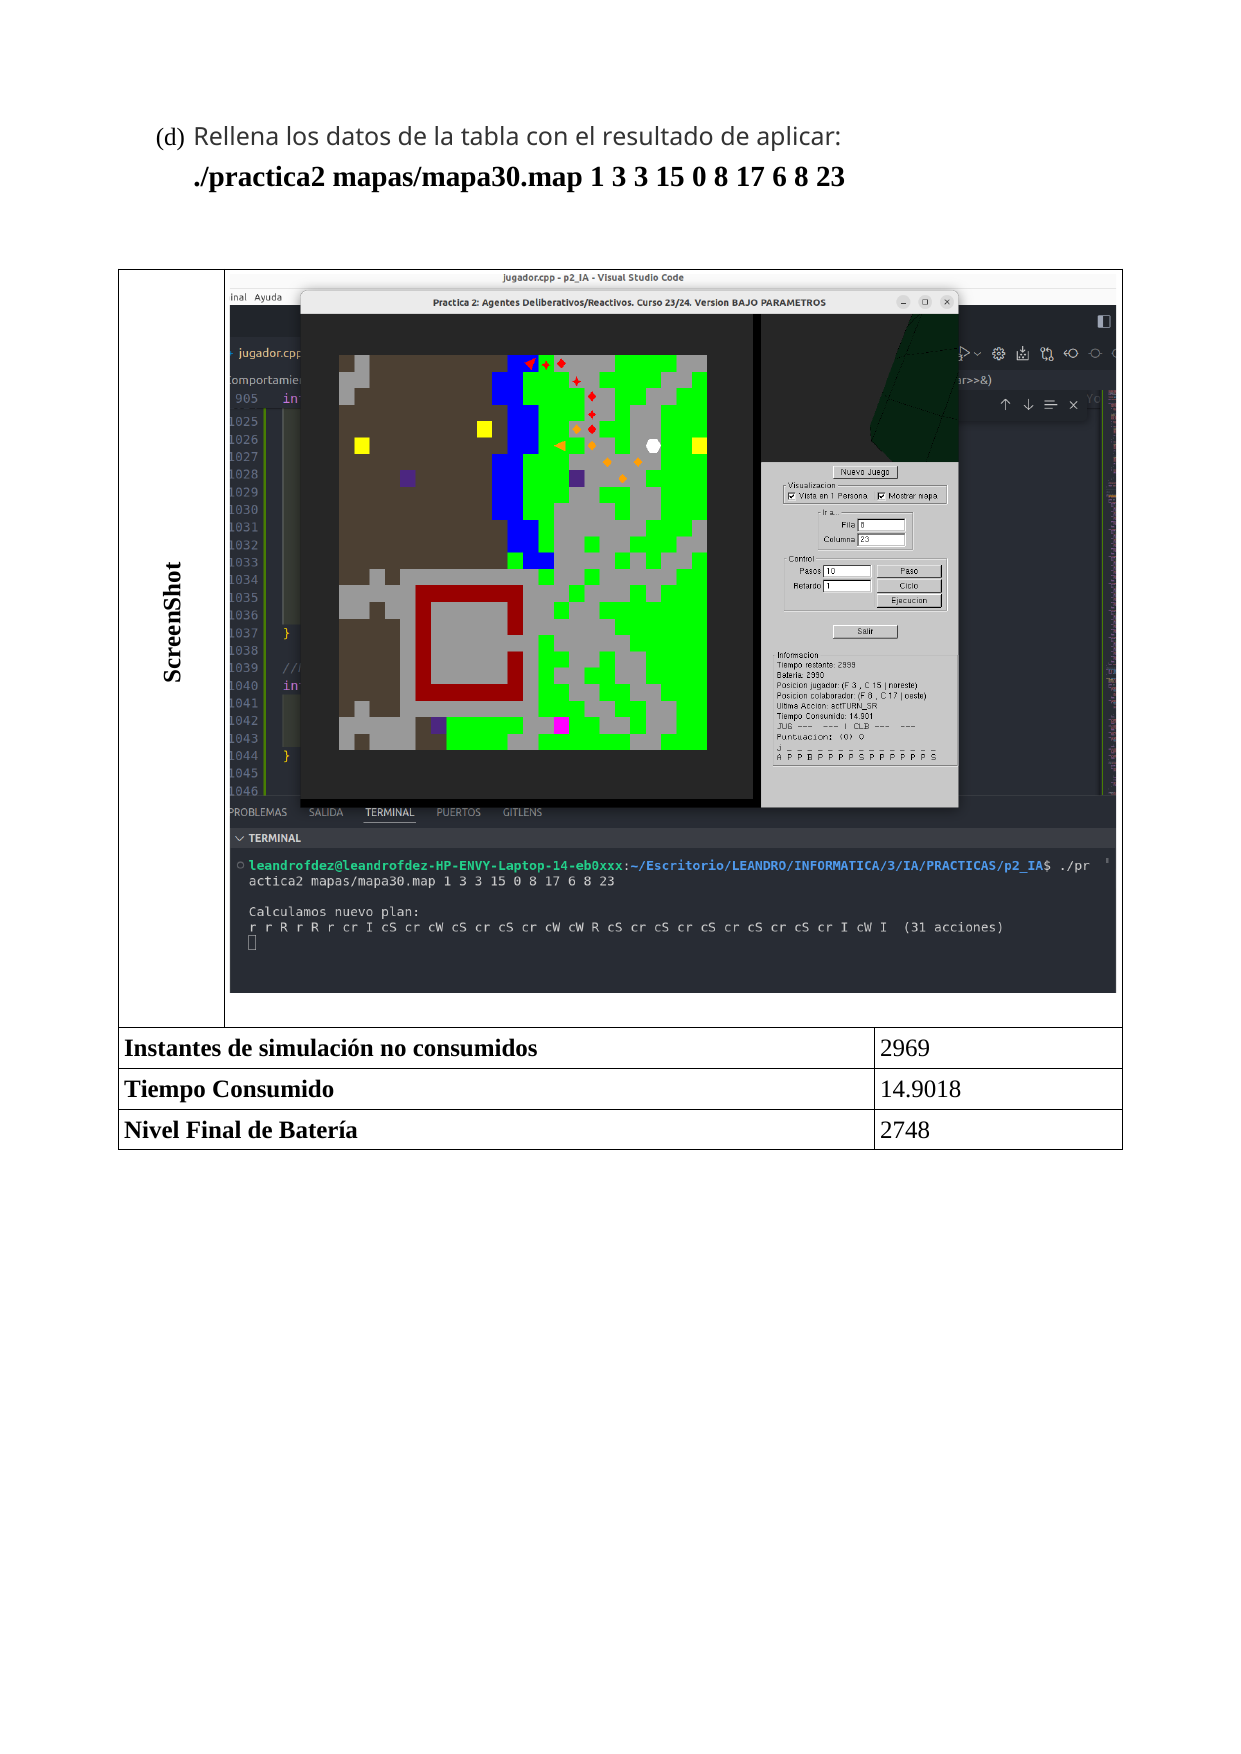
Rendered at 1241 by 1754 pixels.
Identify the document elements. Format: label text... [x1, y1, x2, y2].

table_cell 2969 [875, 1028, 1122, 1068]
table_header ScreenShot [119, 270, 224, 1027]
table_cell 2748 [875, 1110, 1122, 1149]
table_cell Nivel Final de Batería [119, 1110, 874, 1149]
table_header [225, 270, 1122, 1027]
table_cell Tiempo Consumido [119, 1069, 874, 1108]
table_cell 14.9018 [875, 1069, 1122, 1108]
list Rellena los datos de la tabla con el resultado de aplicar: ./practica2 mapas/mapa30.map 1 3 3 15 0 8 17 6 8 23 [156, 118, 1122, 192]
table_cell Instantes de simulación no consumidos [119, 1028, 874, 1068]
picture [229, 274, 1117, 993]
